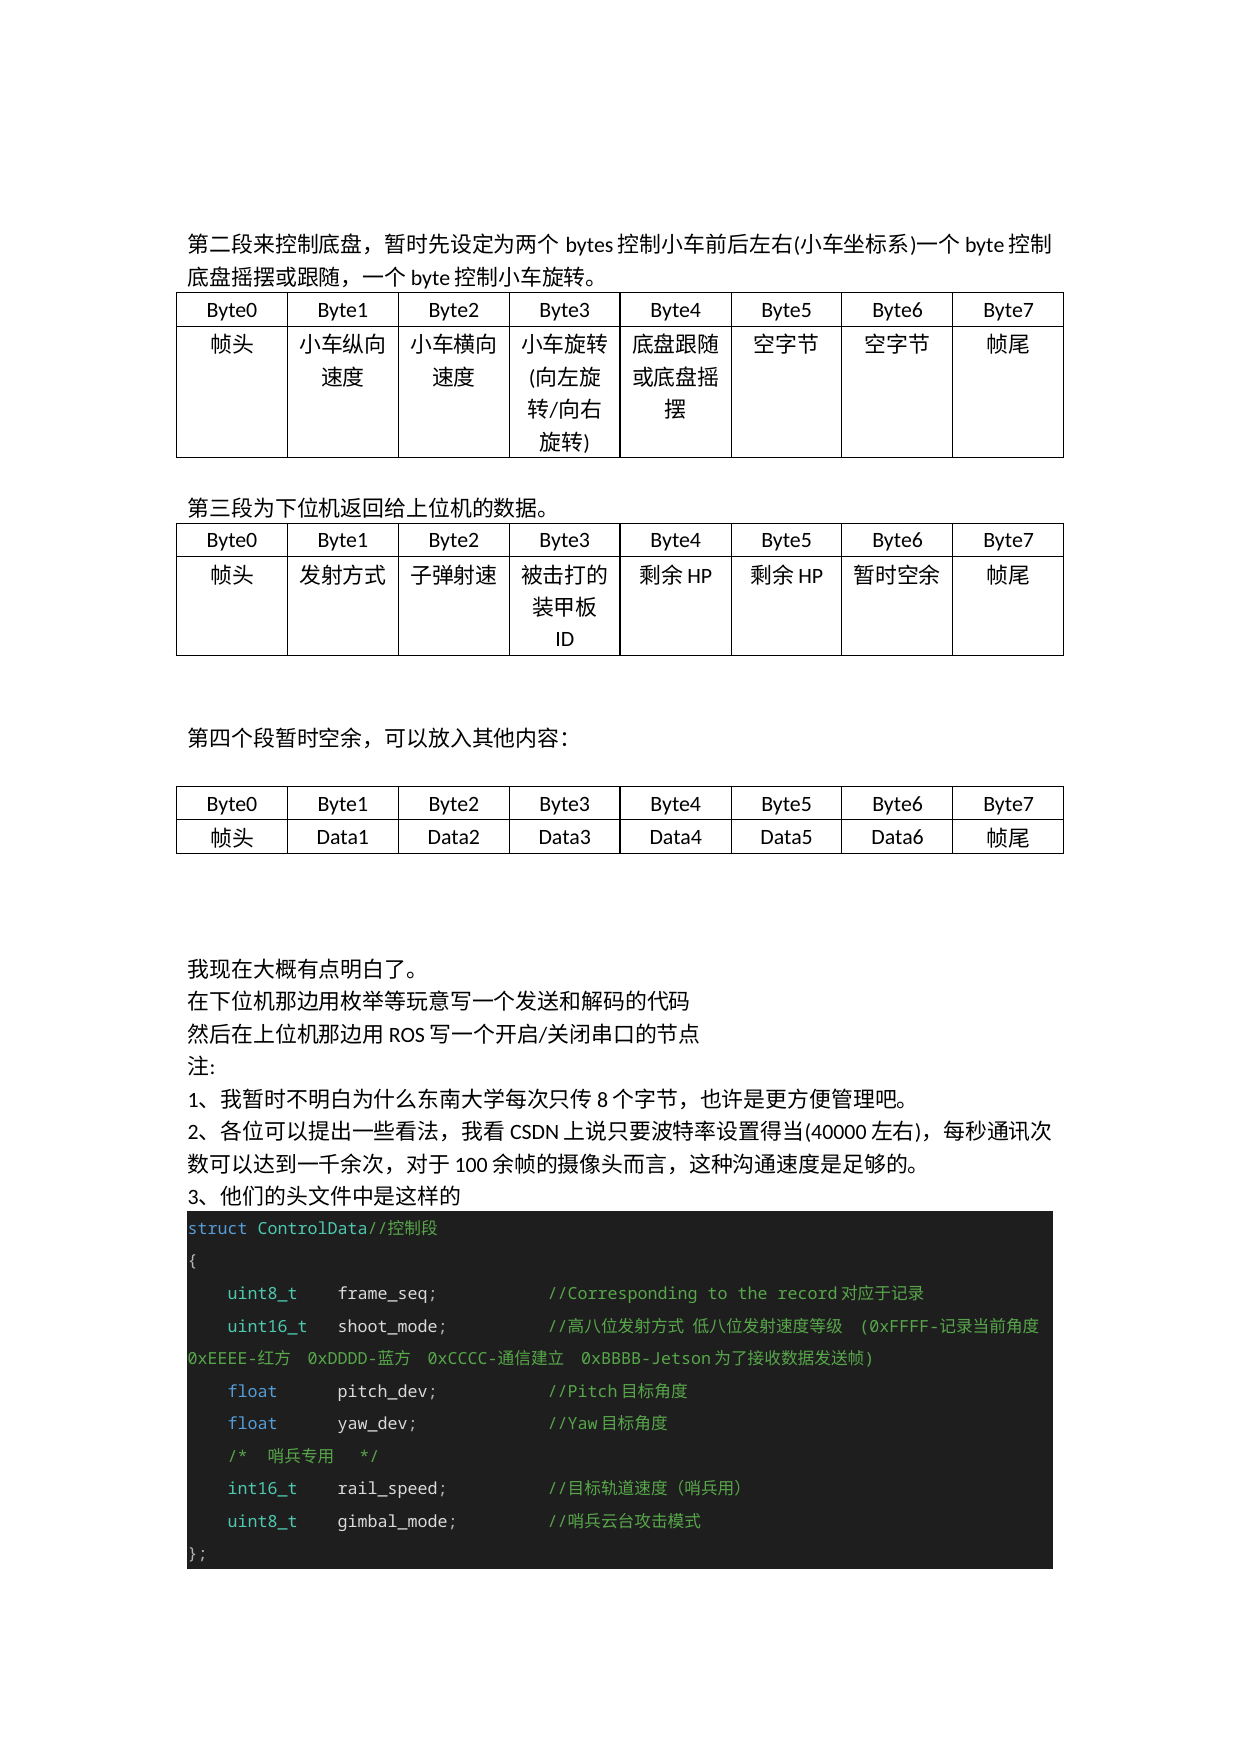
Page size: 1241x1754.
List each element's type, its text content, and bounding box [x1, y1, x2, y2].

text 我现在大概有点明白了。 [187, 951, 1053, 984]
text 注: [187, 1049, 1053, 1081]
table_cell 子弹射速 [399, 557, 509, 655]
table_cell 小车纵向速度 [288, 327, 398, 457]
text 在下位机那边用枚举等玩意写一个发送和解码的代码 [187, 984, 1053, 1016]
table_cell 帧头 [177, 327, 287, 457]
list 各位可以提出一些看法，我看CSDN上说只要波特率设置得当(40000左右)，每秒通讯次数可以达到一千余次，对于100余帧的摄像头而言，这种沟通速度是足够的。 [187, 1114, 1053, 1179]
table_cell 被击打的装甲板ID [510, 557, 619, 655]
text int16_t rail_speed; //目标轨道速度（哨兵用） [187, 1471, 1053, 1504]
table_cell 暂时空余 [842, 557, 952, 655]
table_header Byte7 [953, 524, 1063, 556]
text uint16_t shoot_mode; //高八位发射方式 低八位发射速度等级 (0xFFFF-记录当前角度 0xEEEE-红方 0xDDDD-蓝方 0xCCCC-通信建立 0xBBBB-Jetson为了接收数据发送帧) [187, 1309, 1053, 1374]
text 第二段来控制底盘，暂时先设定为两个bytes控制小车前后左右(小车坐标系)一个byte控制底盘摇摆或跟随，一个byte控制小车旋转。 [187, 227, 1053, 292]
table_header Byte5 [732, 787, 841, 819]
table_cell 小车旋转(向左旋转/向右旋转) [510, 327, 619, 457]
text uint8_t gimbal_mode; //哨兵云台攻击模式 [187, 1504, 1053, 1536]
table_header Byte2 [399, 293, 509, 326]
table_cell 发射方式 [288, 557, 398, 655]
text /* 哨兵专用 */ [187, 1439, 1053, 1471]
text 然后在上位机那边用ROS写一个开启/关闭串口的节点 [187, 1016, 1053, 1049]
table_header Byte1 [288, 787, 398, 819]
table_cell 帧头 [177, 557, 287, 655]
table_cell 底盘跟随或底盘摇摆 [621, 327, 731, 457]
table_cell 剩余HP [621, 557, 731, 655]
table_cell Data6 [842, 820, 952, 853]
table_cell Data5 [732, 820, 841, 853]
table_cell 帧尾 [953, 327, 1063, 457]
text { [187, 1244, 1053, 1276]
table_header Byte7 [953, 293, 1063, 326]
table_header Byte2 [399, 787, 509, 819]
table_header Byte1 [288, 293, 398, 326]
table_cell 空字节 [842, 327, 952, 457]
table_header Byte6 [842, 787, 952, 819]
table_header Byte3 [510, 293, 619, 326]
text 第三段为下位机返回给上位机的数据。 [187, 490, 1053, 523]
text }; [187, 1536, 1053, 1569]
table_header Byte0 [177, 787, 287, 819]
table_header Byte4 [621, 524, 731, 556]
table_cell 剩余HP [732, 557, 841, 655]
table_header Byte7 [953, 787, 1063, 819]
table_header Byte0 [177, 524, 287, 556]
table_cell 帧头 [177, 820, 287, 853]
table_header Byte4 [621, 293, 731, 326]
table_header Byte5 [732, 524, 841, 556]
text float pitch_dev; //Pitch目标角度 [187, 1374, 1053, 1406]
table_cell Data4 [621, 820, 731, 853]
text 第四个段暂时空余，可以放入其他内容： [187, 721, 1053, 786]
table_header Byte6 [842, 524, 952, 556]
table_header Byte6 [842, 293, 952, 326]
table_cell Data3 [510, 820, 619, 853]
table_cell Data1 [288, 820, 398, 853]
list 我暂时不明白为什么东南大学每次只传8个字节，也许是更方便管理吧。 [187, 1081, 1053, 1114]
text struct ControlData//控制段 [187, 1211, 1053, 1244]
text uint8_t frame_seq; //Corresponding to the record对应于记录 [187, 1276, 1053, 1309]
table_header Byte0 [177, 293, 287, 326]
table_cell 帧尾 [953, 557, 1063, 655]
table_header Byte3 [510, 787, 619, 819]
table_header Byte1 [288, 524, 398, 556]
table_header Byte4 [621, 787, 731, 819]
table_cell Data2 [399, 820, 509, 853]
list 他们的头文件中是这样的 [187, 1179, 1053, 1211]
table_header Byte5 [732, 293, 841, 326]
table_header Byte3 [510, 524, 619, 556]
text float yaw_dev; //Yaw目标角度 [187, 1406, 1053, 1439]
table_header Byte2 [399, 524, 509, 556]
table_cell 小车横向速度 [399, 327, 509, 457]
table_cell 空字节 [732, 327, 841, 457]
table_cell 帧尾 [953, 820, 1063, 853]
